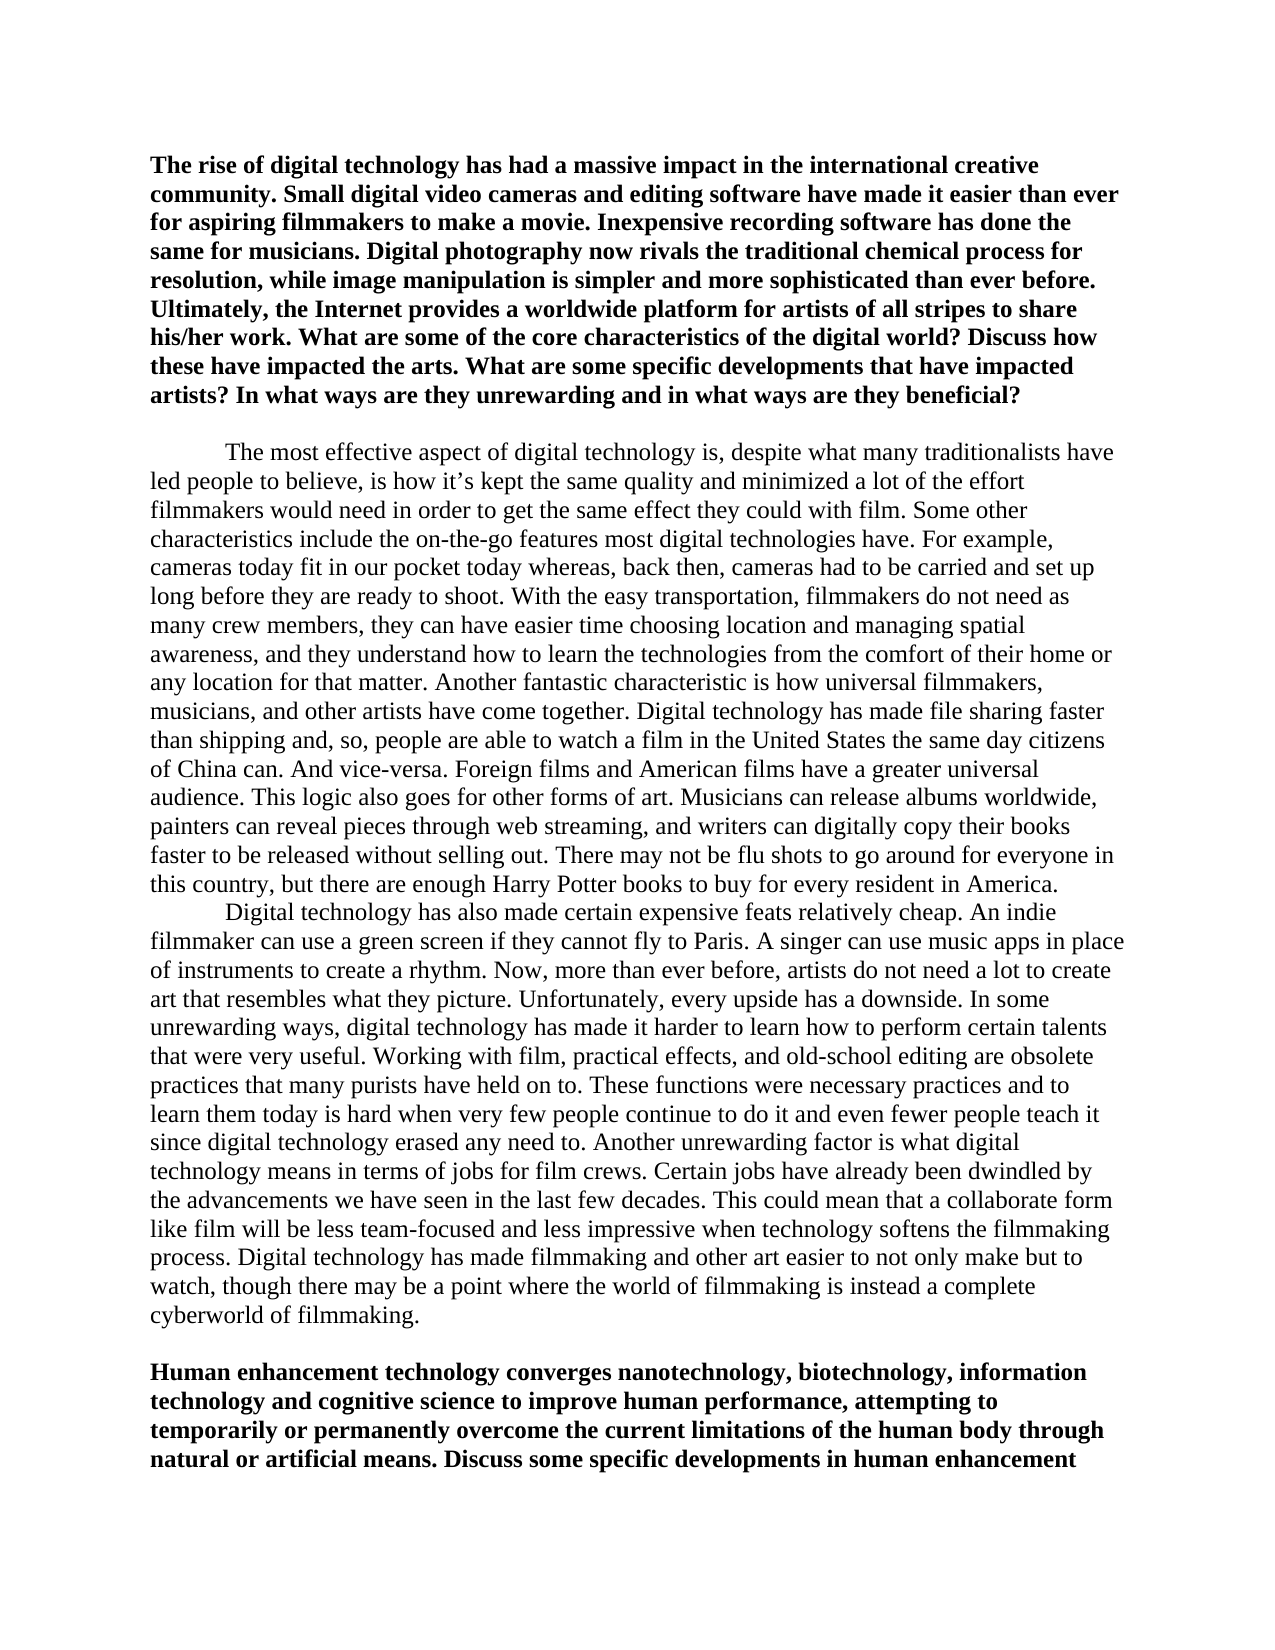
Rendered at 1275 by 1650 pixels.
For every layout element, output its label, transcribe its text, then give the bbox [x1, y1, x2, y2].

text Digital technology has also made certain expensive feats relatively cheap. An indie filmmaker can use a green screen if they cannot fly to Paris. A singer can use music apps in place of instruments to create a rhythm. Now, more than ever before, artists do not need a lot to create art that resembles what they picture. Unfortunately, every upside has a downside. In some unrewarding ways, digital technology has made it harder to learn how to perform certain talents that were very useful. Working with film, practical effects, and old-school editing are obsolete practices that many purists have held on to. These functions were necessary practices and to learn them today is hard when very few people continue to do it and even fewer people teach it since digital technology erased any need to. Another unrewarding factor is what digital technology means in terms of jobs for film crews. Certain jobs have already been dwindled by the advancements we have seen in the last few decades. This could mean that a collaborate form like film will be less team-focused and less impressive when technology softens the filmmaking process. Digital technology has made filmmaking and other art easier to not only make but to watch, though there may be a point where the world of filmmaking is instead a complete cyberworld of filmmaking. [150, 897, 1125, 1329]
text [150, 1357, 1125, 1472]
text The rise of digital technology has had a massive impact in the international creative community. Small digital video cameras and editing software have made it easier than ever for aspiring filmmakers to make a movie. Inexpensive recording software has done the same for musicians. Digital photography now rivals the traditional chemical process for resolution, while image manipulation is simpler and more sophisticated than ever before. Ultimately, the Internet provides a worldwide platform for artists of all stripes to share his/her work. What are some of the core characteristics of the digital world? Discuss how these have impacted the arts. What are some specific developments that have impacted artists? In what ways are they unrewarding and in what ways are they beneficial? [150, 150, 1125, 409]
text The most effective aspect of digital technology is, despite what many traditionalists have led people to believe, is how it’s kept the same quality and minimized a lot of the effort filmmakers would need in order to get the same effect they could with film. Some other characteristics include the on-the-go features most digital technologies have. For example, cameras today fit in our pocket today whereas, back then, cameras had to be carried and set up long before they are ready to shoot. With the easy transportation, filmmakers do not need as many crew members, they can have easier time choosing location and managing spatial awareness, and they understand how to learn the technologies from the comfort of their home or any location for that matter. Another fantastic characteristic is how universal filmmakers, musicians, and other artists have come together. Digital technology has made file sharing faster than shipping and, so, people are able to watch a film in the United States the same day citizens of China can. And vice-versa. Foreign films and American films have a greater universal audience. This logic also goes for other forms of art. Musicians can release albums worldwide, painters can reveal pieces through web streaming, and writers can digitally copy their books faster to be released without selling out. There may not be flu shots to go around for everyone in this country, but there are enough Harry Potter books to buy for every resident in America. [150, 437, 1125, 897]
